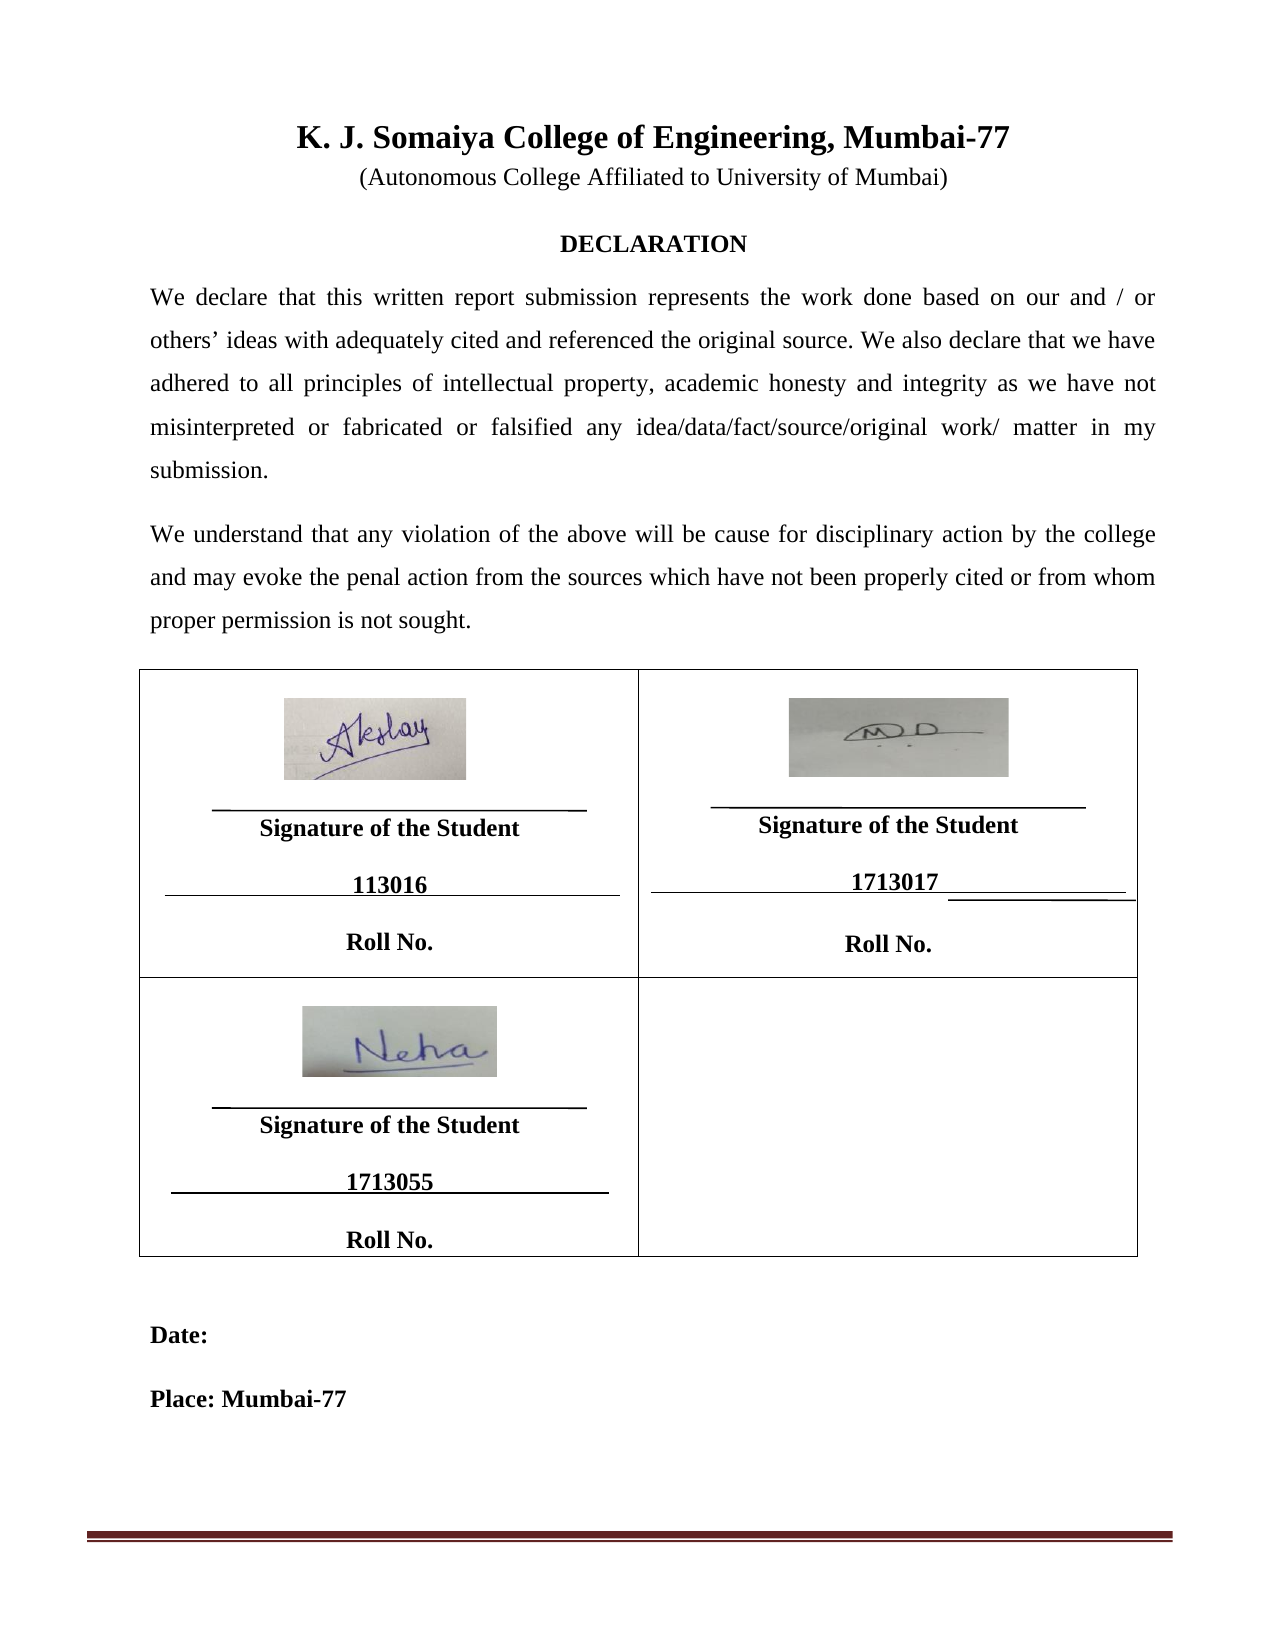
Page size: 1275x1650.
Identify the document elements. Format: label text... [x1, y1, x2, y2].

table_cell [639, 978, 1137, 1256]
table_header Signature of the Student 1713017 Roll No. [639, 670, 1137, 977]
picture [302, 1006, 497, 1077]
text Place: Mumbai-77 [150, 1384, 1223, 1413]
picture [788, 698, 1009, 777]
text (Autonomous College Affiliated to University of Mumbai) [192, 162, 1115, 190]
text We understand that any violation of the above will be cause for disciplinary action by the college and may evoke the penal action from the sources which have not been properly cited or from whom proper permission is not sought. [150, 519, 1157, 634]
text DECLARATION [192, 229, 1115, 257]
subtitle K. J. Somaiya College of Engineering, Mumbai-77 [296, 118, 1223, 156]
text Date: [150, 1321, 1223, 1349]
picture [284, 698, 467, 780]
table_cell Signature of the Student 1713055 Roll No. [140, 978, 638, 1256]
table_header Signature of the Student 113016 Roll No. [140, 670, 638, 977]
text We declare that this written report submission represents the work done based on our and / or others’ ideas with adequately cited and referenced the original source. We also declare that we have adhered to all principles of intellectual property, academic honesty and integrity as we have not misinterpreted or fabricated or falsified any idea/data/fact/source/original work/ matter in my submission. [150, 282, 1157, 483]
